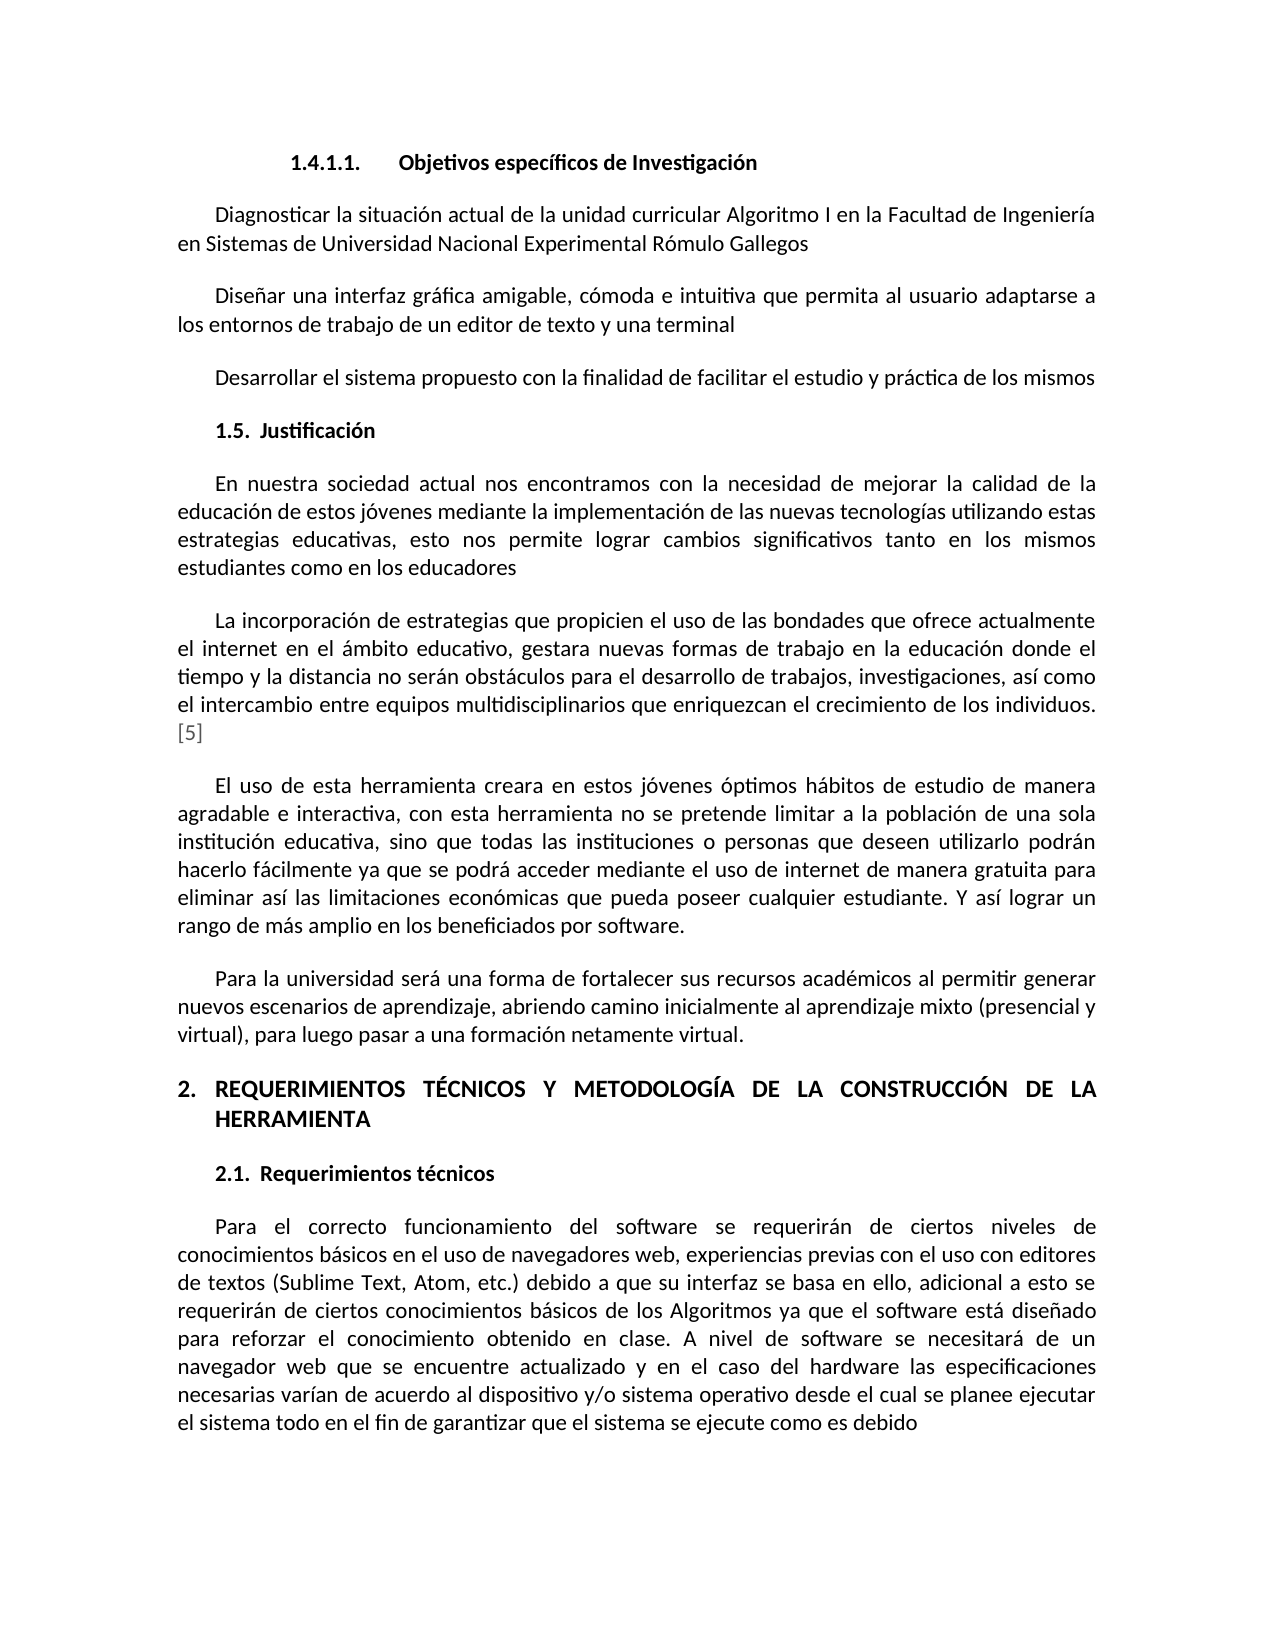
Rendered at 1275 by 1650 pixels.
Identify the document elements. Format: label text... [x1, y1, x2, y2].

text Para el correcto funcionamiento del software se requerirán de ciertos niveles de conocimientos básicos en el uso de navegadores web, experiencias previas con el uso con editores de textos (Sublime Text, Atom, etc.) debido a que su interfaz se basa en ello, adicional a esto se requerirán de ciertos conocimientos básicos de los Algoritmos ya que el software está diseñado para reforzar el conocimiento obtenido en clase. A nivel de software se necesitará de un navegador web que se encuentre actualizado y en el caso del hardware las especificaciones necesarias varían de acuerdo al dispositivo y/o sistema operativo desde el cual se planee ejecutar el sistema todo en el fin de garantizar que el sistema se ejecute como es debido [177, 1212, 1098, 1436]
text Diagnosticar la situación actual de la unidad curricular Algoritmo I en la Facultad de Ingeniería en Sistemas de Universidad Nacional Experimental Rómulo Gallegos [177, 201, 1098, 257]
text En nuestra sociedad actual nos encontramos con la necesidad de mejorar la calidad de la educación de estos jóvenes mediante la implementación de las nuevas tecnologías utilizando estas estrategias educativas, esto nos permite lograr cambios significativos tanto en los mismos estudiantes como en los educadores [177, 469, 1098, 581]
list Objetivos específicos de Investigación [290, 148, 1098, 176]
list Requerimientos técnicos [215, 1159, 1098, 1187]
text La incorporación de estrategias que propicien el uso de las bondades que ofrece actualmente el internet en el ámbito educativo, gestara nuevas formas de trabajo en la educación donde el tiempo y la distancia no serán obstáculos para el desarrollo de trabajos, investigaciones, así como el intercambio entre equipos multidisciplinarios que enriquezcan el crecimiento de los individuos. [5] [177, 606, 1098, 746]
list Justificación [215, 416, 1098, 444]
text Diseñar una interfaz gráfica amigable, cómoda e intuitiva que permita al usuario adaptarse a los entornos de trabajo de un editor de texto y una terminal [177, 282, 1098, 338]
text Para la universidad será una forma de fortalecer sus recursos académicos al permitir generar nuevos escenarios de aprendizaje, abriendo camino inicialmente al aprendizaje mixto (presencial y virtual), para luego pasar a una formación netamente virtual. [177, 964, 1098, 1048]
text El uso de esta herramienta creara en estos jóvenes óptimos hábitos de estudio de manera agradable e interactiva, con esta herramienta no se pretende limitar a la población de una sola institución educativa, sino que todas las instituciones o personas que deseen utilizarlo podrán hacerlo fácilmente ya que se podrá acceder mediante el uso de internet de manera gratuita para eliminar así las limitaciones económicas que pueda poseer cualquier estudiante. Y así lograr un rango de más amplio en los beneficiados por software. [177, 771, 1098, 939]
list REQUERIMIENTOS TÉCNICOS Y METODOLOGÍA DE LA CONSTRUCCIÓN DE LA HERRAMIENTA [177, 1073, 1098, 1134]
text Desarrollar el sistema propuesto con la finalidad de facilitar el estudio y práctica de los mismos [177, 363, 1098, 391]
